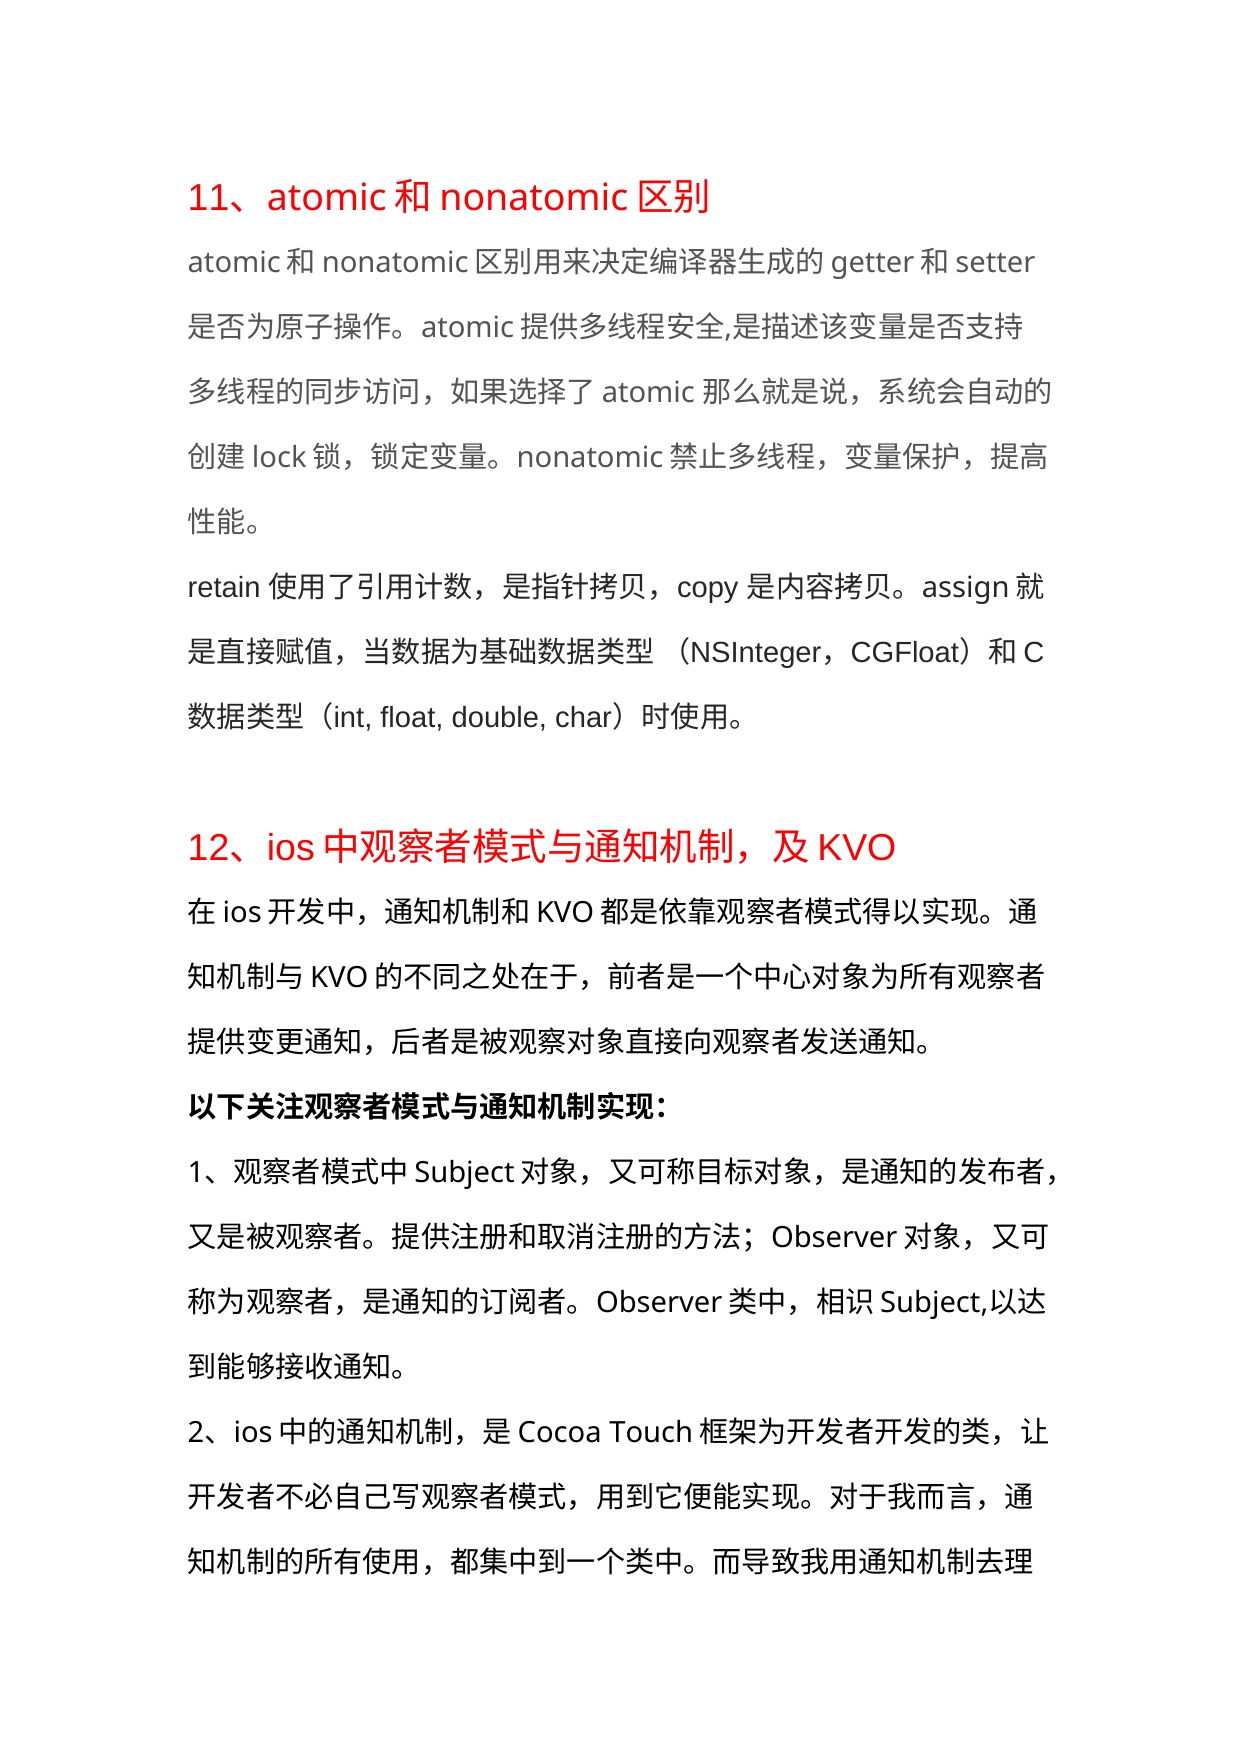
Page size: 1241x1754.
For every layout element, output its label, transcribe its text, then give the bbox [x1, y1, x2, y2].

text 以下关注观察者模式与通知机制实现： [187, 1072, 1053, 1137]
text 11、atomic和nonatomic区别 [187, 162, 1053, 227]
text atomic和nonatomic区别用来决定编译器生成的getter和setter是否为原子操作。atomic提供多线程安全,是描述该变量是否支持多线程的同步访问，如果选择了atomic 那么就是说，系统会自动的创建lock锁，锁定变量。nonatomic禁止多线程，变量保护，提高性能。 [187, 227, 1053, 552]
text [187, 1397, 1053, 1592]
text retain 使用了引用计数，是指针拷贝，copy 是内容拷贝。assign就是直接赋值，当数据为基础数据类型 （NSInteger，CGFloat）和C数据类型（int, float, double, char）时使用。 [187, 552, 1053, 747]
text 12、ios中观察者模式与通知机制，及KVO [187, 812, 1053, 877]
text 在ios开发中，通知机制和KVO都是依靠观察者模式得以实现。通知机制与KVO的不同之处在于，前者是一个中心对象为所有观察者提供变更通知，后者是被观察对象直接向观察者发送通知。 [187, 877, 1053, 1072]
text 1、观察者模式中Subject对象，又可称目标对象，是通知的发布者，又是被观察者。提供注册和取消注册的方法；Observer对象，又可称为观察者，是通知的订阅者。Observer类中，相识Subject,以达到能够接收通知。 [187, 1137, 1053, 1397]
